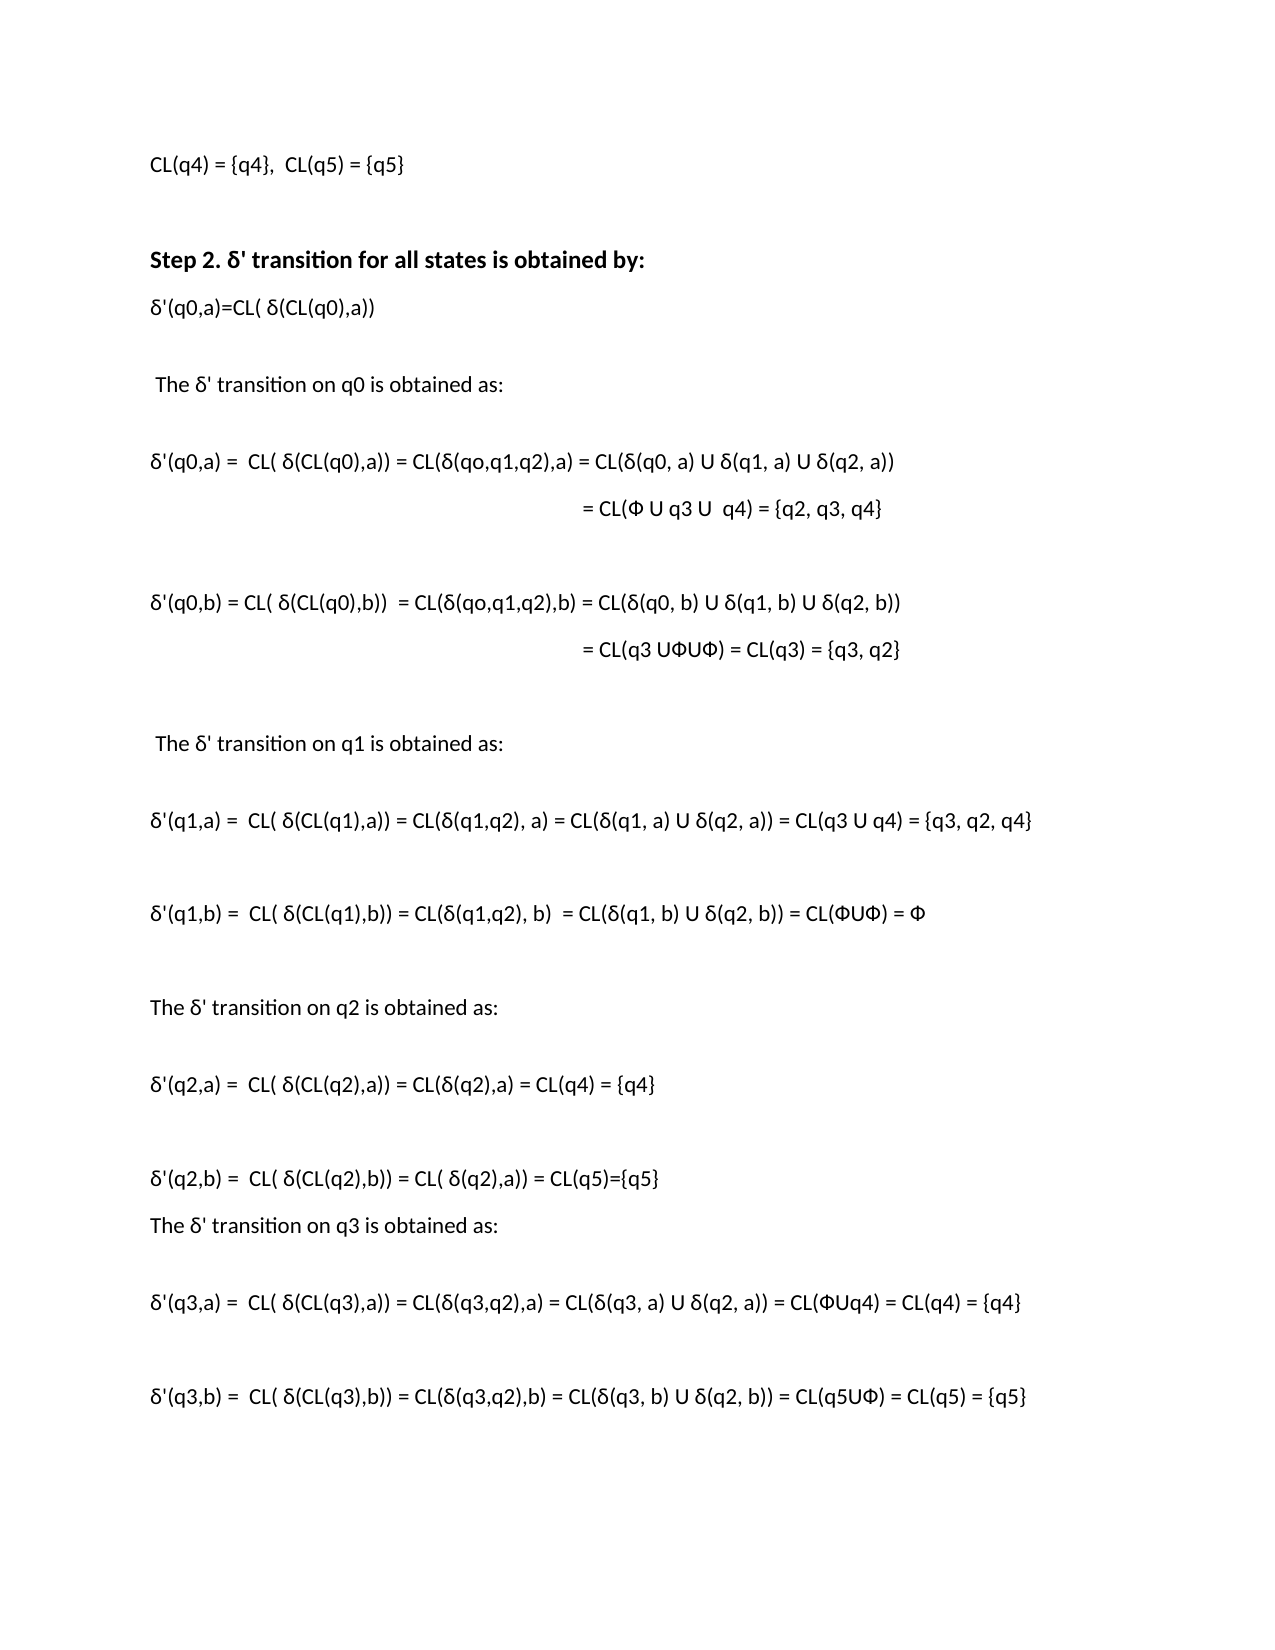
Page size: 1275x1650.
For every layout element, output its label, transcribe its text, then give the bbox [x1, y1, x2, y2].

text δ'(q3,b) = CL( δ(CL(q3),b)) = CL(δ(q3,q2),b) = CL(δ(q3, b) U δ(q2, b)) = CL(q5UФ) = CL(q5) = {q5} [150, 1382, 1125, 1410]
text δ'(q3,a) = CL( δ(CL(q3),a)) = CL(δ(q3,q2),a) = CL(δ(q3, a) U δ(q2, a)) = CL(ФUq4) = CL(q4) = {q4} [150, 1288, 1125, 1316]
text The δ' transition on q2 is obtained as: [150, 993, 1125, 1052]
text = CL(Ф U q3 U q4) = {q2, q3, q4} [150, 494, 1125, 522]
text The δ' transition on q0 is obtained as: [150, 370, 1125, 429]
text δ'(q0,a)=CL( δ(CL(q0),a)) [150, 293, 1125, 352]
text Step 2. δ' transition for all states is obtained by: [150, 244, 1125, 274]
text δ'(q1,b) = CL( δ(CL(q1),b)) = CL(δ(q1,q2), b) = CL(δ(q1, b) U δ(q2, b)) = CL(ФUФ) = Ф [150, 899, 1125, 928]
text δ'(q1,a) = CL( δ(CL(q1),a)) = CL(δ(q1,q2), a) = CL(δ(q1, a) U δ(q2, a)) = CL(q3 U q4) = {q3, q2, q4} [150, 806, 1125, 834]
text δ'(q0,b) = CL( δ(CL(q0),b)) = CL(δ(qo,q1,q2),b) = CL(δ(q0, b) U δ(q1, b) U δ(q2, b)) [150, 588, 1125, 616]
text δ'(q2,a) = CL( δ(CL(q2),a)) = CL(δ(q2),a) = CL(q4) = {q4} [150, 1070, 1125, 1098]
text The δ' transition on q1 is obtained as: [150, 729, 1125, 787]
text δ'(q0,a) = CL( δ(CL(q0),a)) = CL(δ(qo,q1,q2),a) = CL(δ(q0, a) U δ(q1, a) U δ(q2, a)) [150, 447, 1125, 476]
text The δ' transition on q3 is obtained as: [150, 1211, 1125, 1269]
text δ'(q2,b) = CL( δ(CL(q2),b)) = CL( δ(q2),a)) = CL(q5)={q5} [150, 1164, 1125, 1192]
text CL(q4) = {q4}, CL(q5) = {q5} [150, 150, 1125, 178]
text = CL(q3 UФUФ) = CL(q3) = {q3, q2} [150, 635, 1125, 663]
